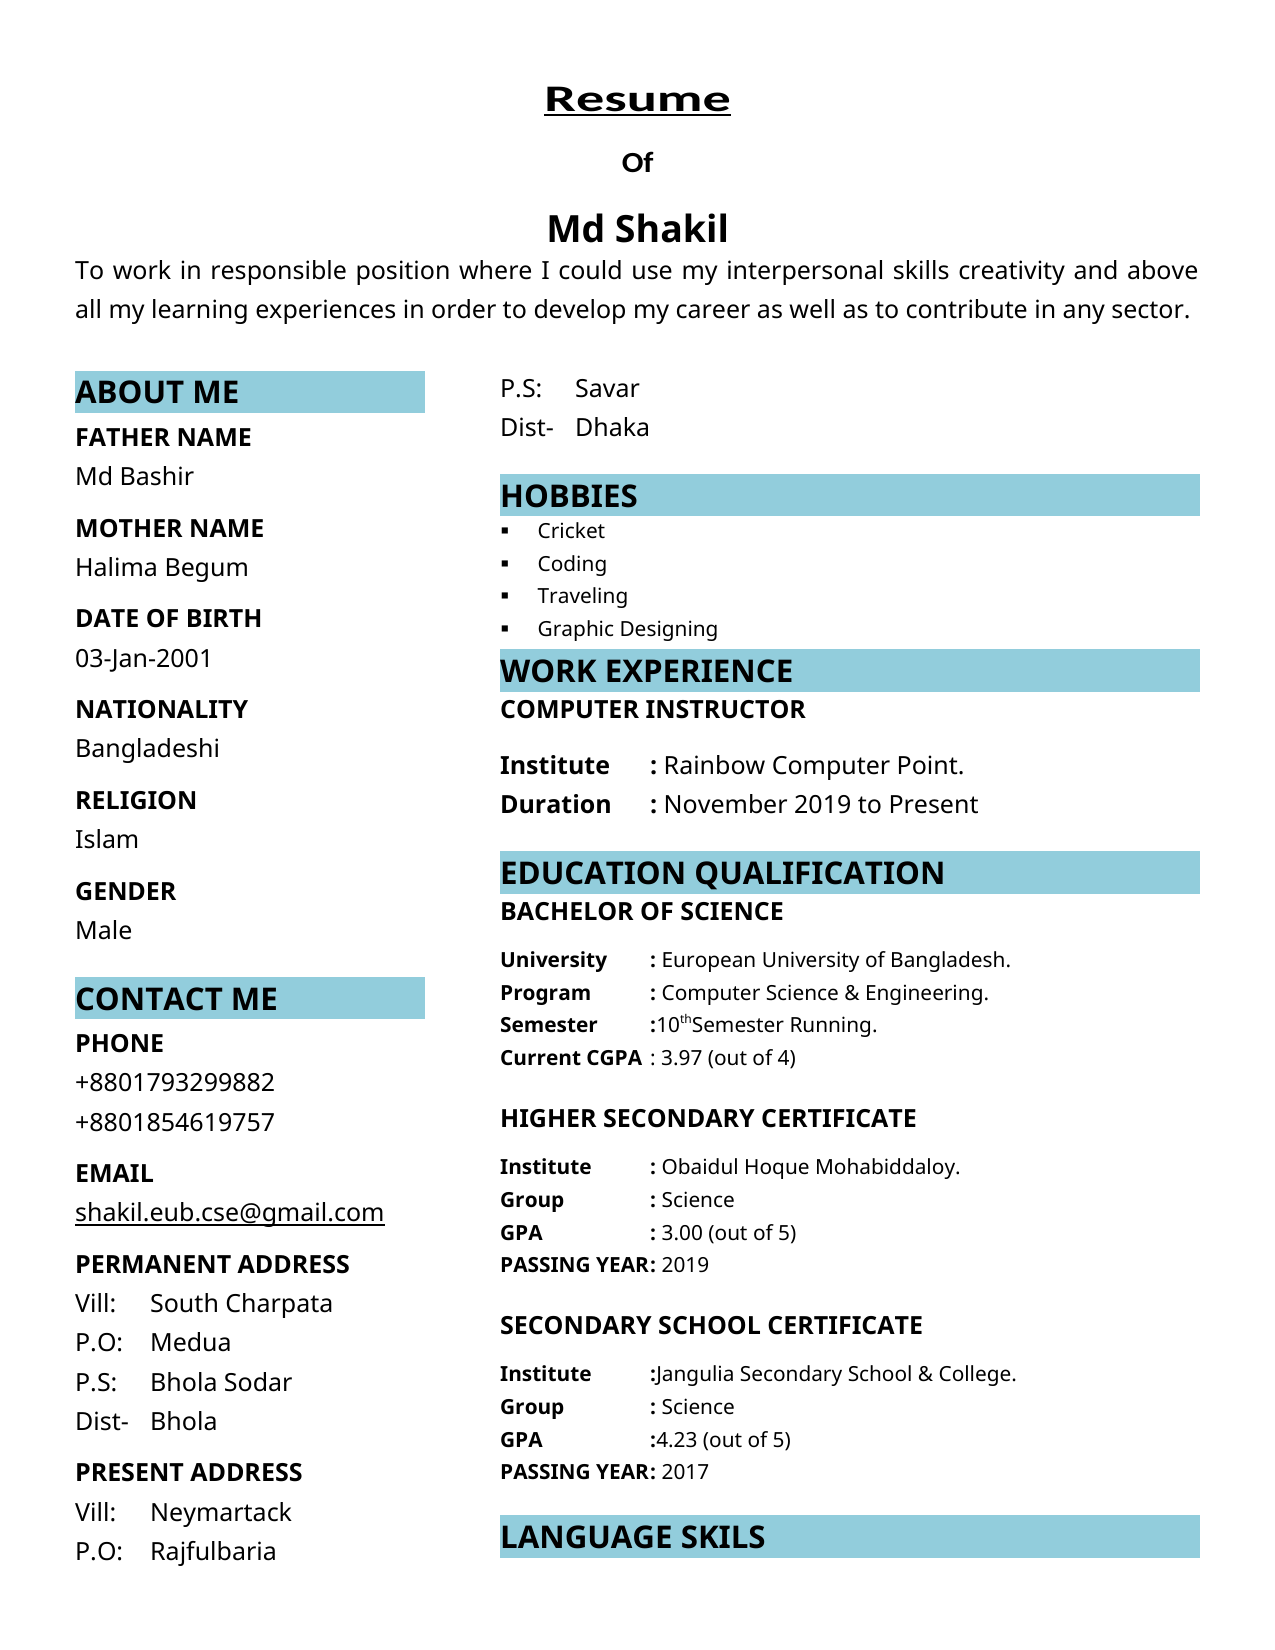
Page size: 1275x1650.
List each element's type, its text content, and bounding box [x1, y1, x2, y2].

text University : European University of Bangladesh. [500, 945, 1200, 974]
text NATIONALITY [75, 692, 425, 726]
text Resume [75, 75, 1200, 121]
text shakil.eub.cse@gmail.com [75, 1195, 425, 1229]
list Cricket [500, 516, 1200, 545]
text P.S: Savar [500, 371, 1200, 404]
text COMPUTER INSTRUCTOR [500, 692, 1200, 726]
text Group : Science [500, 1392, 1200, 1421]
text Institute : Obaidul Hoque Mohabiddaloy. [500, 1152, 1200, 1181]
text GPA : 3.00 (out of 5) [500, 1218, 1200, 1246]
text FATHER NAME [75, 419, 425, 453]
text P.S: Bhola Sodar [75, 1364, 425, 1398]
text Male [75, 913, 425, 947]
text Bangladeshi [75, 731, 425, 765]
text SECONDARY SCHOOL CERTIFICATE [500, 1308, 1200, 1342]
text P.O: Medua [75, 1325, 425, 1359]
text MOTHER NAME [75, 510, 425, 544]
text HIGHER SECONDARY CERTIFICATE [500, 1101, 1200, 1135]
text Vill: Neymartack [75, 1494, 425, 1528]
text ABOUT ME [75, 371, 425, 413]
text CONTACT ME [75, 977, 425, 1019]
text RELIGION [75, 783, 425, 817]
text Duration : November 2019 to Present [500, 787, 1200, 821]
text HOBBIES [500, 474, 1200, 516]
text Md Shakil [75, 202, 1200, 253]
text +8801854619757 [75, 1104, 425, 1138]
text DATE OF BIRTH [75, 601, 425, 635]
text WORK EXPERIENCE [500, 649, 1200, 692]
text 03-Jan-2001 [75, 640, 425, 674]
list Graphic Designing [500, 614, 1200, 643]
text Of [75, 144, 1200, 180]
text Institute :Jangulia Secondary School & College. [500, 1359, 1200, 1388]
text Group : Science [500, 1185, 1200, 1213]
text +8801793299882 [75, 1065, 425, 1099]
text Dist- Dhaka [500, 410, 1200, 444]
text Vill: South Charpata [75, 1286, 425, 1320]
text EMAIL [75, 1156, 425, 1190]
list Traveling [500, 582, 1200, 610]
text LANGUAGE SKILS [500, 1515, 1200, 1558]
text PASSING YEAR : 2017 [500, 1457, 1200, 1486]
text PASSING YEAR : 2019 [500, 1250, 1200, 1279]
text Islam [75, 822, 425, 856]
text PERMANENT ADDRESS [75, 1247, 425, 1281]
text To work in responsible position where I could use my interpersonal skills creativity and above all my learning experiences in order to develop my career as well as to contribute in any sector. [75, 253, 1200, 326]
text PHONE [75, 1026, 425, 1060]
text Halima Begum [75, 549, 425, 583]
text Current CGPA : 3.97 (out of 4) [500, 1043, 1200, 1072]
text PRESENT ADDRESS [75, 1455, 425, 1489]
text Dist- Bhola [75, 1403, 425, 1437]
list Coding [500, 549, 1200, 577]
text GENDER [75, 874, 425, 908]
text Semester :10thSemester Running. [500, 1011, 1200, 1039]
text Institute : Rainbow Computer Point. [500, 748, 1200, 782]
text BACHELOR OF SCIENCE [500, 894, 1200, 928]
text GPA :4.23 (out of 5) [500, 1425, 1200, 1453]
text EDUCATION QUALIFICATION [500, 851, 1200, 894]
text Md Bashir [75, 459, 425, 493]
text Program : Computer Science & Engineering. [500, 978, 1200, 1006]
text P.O: Rajfulbaria [75, 1533, 425, 1567]
